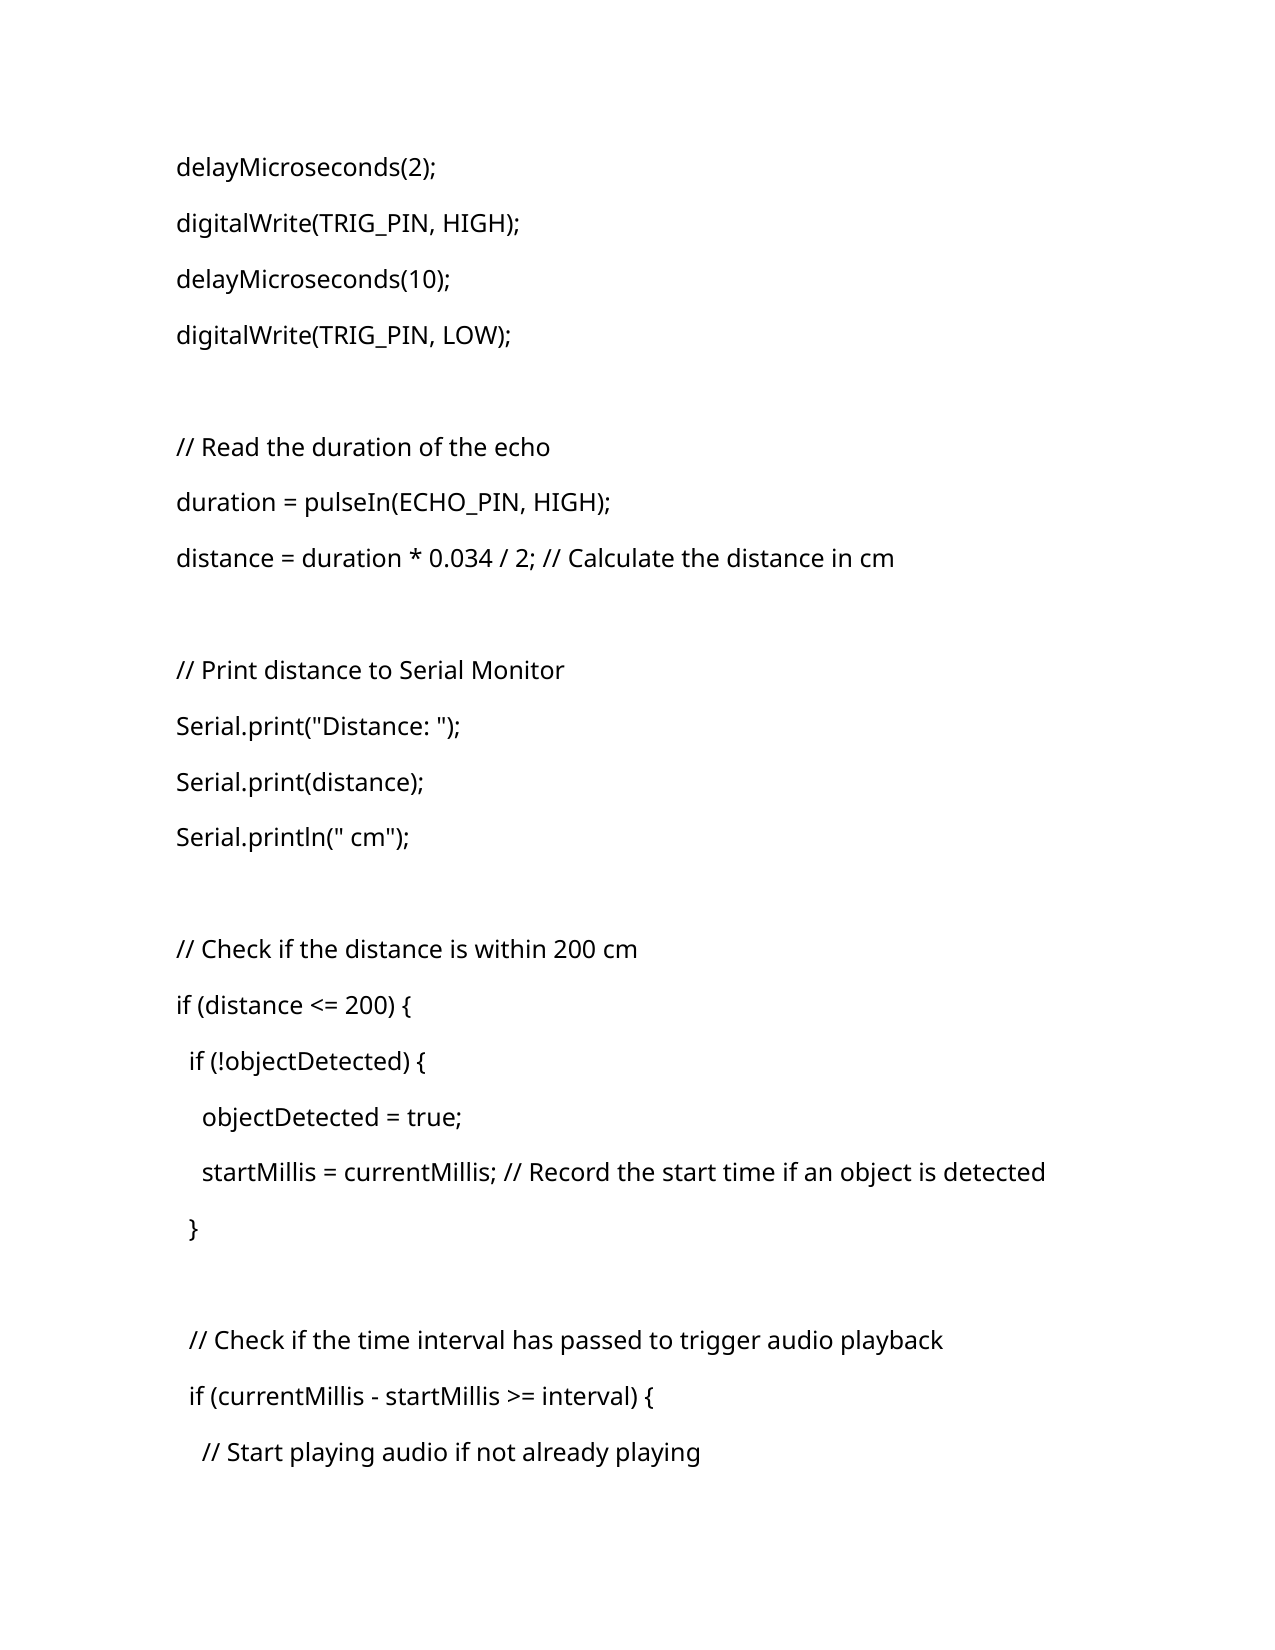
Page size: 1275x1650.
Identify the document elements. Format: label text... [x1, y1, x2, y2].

text // Read the duration of the echo [150, 429, 1125, 463]
text startMillis = currentMillis; // Record the start time if an object is detected [150, 1155, 1125, 1189]
text digitalWrite(TRIG_PIN, HIGH); [150, 206, 1125, 240]
text objectDetected = true; [150, 1099, 1125, 1133]
text Serial.print("Distance: "); [150, 708, 1125, 742]
text // Start playing audio if not already playing [150, 1434, 1125, 1468]
text } [150, 1211, 1125, 1245]
text Serial.print(distance); [150, 764, 1125, 798]
text distance = duration * 0.034 / 2; // Calculate the distance in cm [150, 541, 1125, 575]
text delayMicroseconds(10); [150, 262, 1125, 296]
text if (!objectDetected) { [150, 1043, 1125, 1077]
text // Check if the time interval has passed to trigger audio playback [150, 1322, 1125, 1357]
text if (currentMillis - startMillis >= interval) { [150, 1378, 1125, 1412]
text digitalWrite(TRIG_PIN, LOW); [150, 317, 1125, 352]
text if (distance <= 200) { [150, 987, 1125, 1022]
text // Check if the distance is within 200 cm [150, 932, 1125, 966]
text // Print distance to Serial Monitor [150, 652, 1125, 687]
text Serial.println(" cm"); [150, 820, 1125, 854]
text delayMicroseconds(2); [150, 150, 1125, 184]
text duration = pulseIn(ECHO_PIN, HIGH); [150, 485, 1125, 519]
